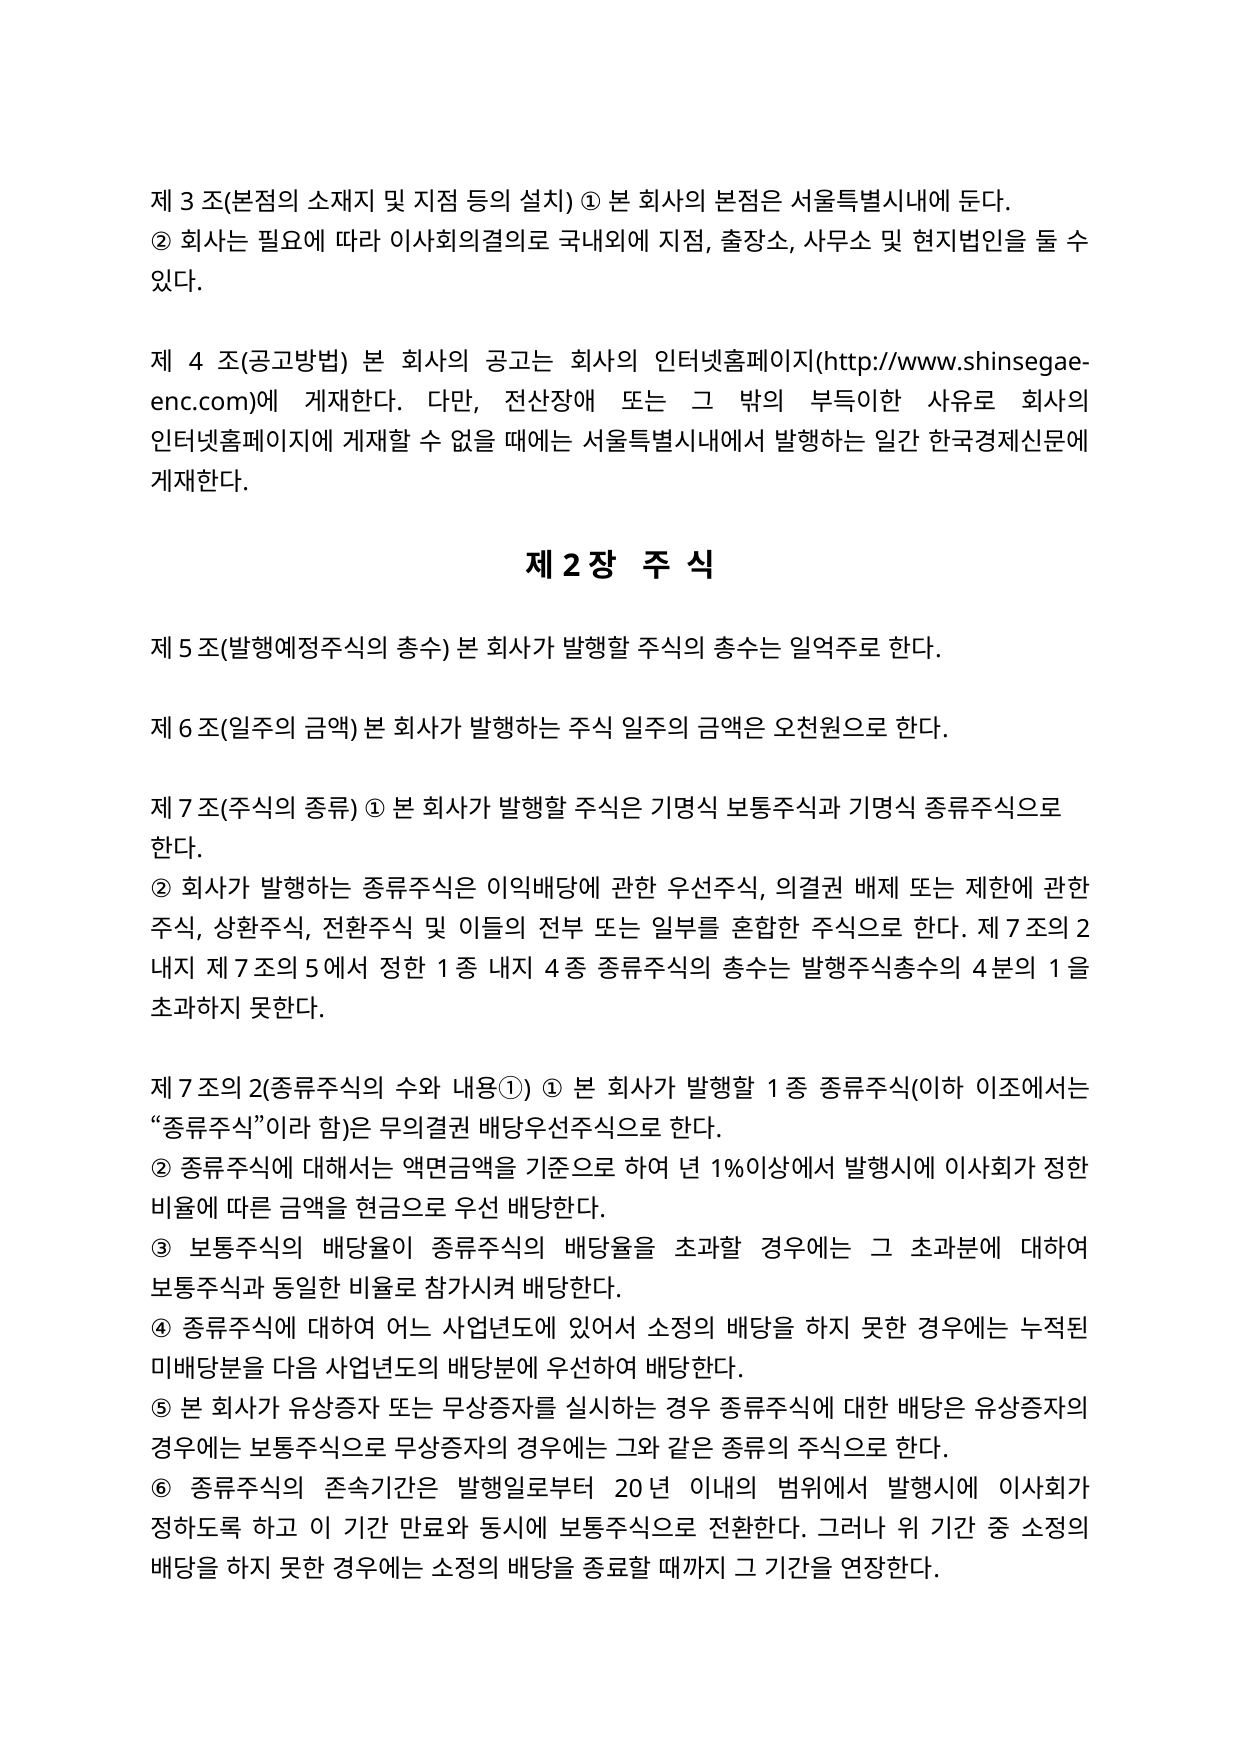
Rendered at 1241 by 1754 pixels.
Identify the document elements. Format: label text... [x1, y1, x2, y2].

text ② 종류주식에 대해서는 액면금액을 기준으로 하여 년 1%이상에서 발행시에 이사회가 정한 비율에 따른 금액을 현금으로 우선 배당한다. [150, 1145, 1090, 1225]
text ④ 종류주식에 대하여 어느 사업년도에 있어서 소정의 배당을 하지 못한 경우에는 누적된 미배당분을 다음 사업년도의 배당분에 우선하여 배당한다. [150, 1305, 1090, 1385]
text ② 회사는 필요에 따라 이사회의결의로 국내외에 지점, 출장소, 사무소 및 현지법인을 둘 수 있다. [150, 217, 1090, 297]
text 제6조(일주의 금액) 본 회사가 발행하는 주식 일주의 금액은 오천원으로 한다. [150, 705, 1090, 745]
text 제5조(발행예정주식의 총수) 본 회사가 발행할 주식의 총수는 일억주로 한다. [150, 625, 1090, 665]
text ⑥ 종류주식의 존속기간은 발행일로부터 20년 이내의 범위에서 발행시에 이사회가 정하도록 하고 이 기간 만료와 동시에 보통주식으로 전환한다. 그러나 위 기간 중 소정의 배당을 하지 못한 경우에는 소정의 배당을 종료할 때까지 그 기간을 연장한다. [150, 1465, 1090, 1585]
text ② 회사가 발행하는 종류주식은 이익배당에 관한 우선주식, 의결권 배제 또는 제한에 관한 주식, 상환주식, 전환주식 및 이들의 전부 또는 일부를 혼합한 주식으로 한다. 제7조의2 내지 제7조의5에서 정한 1종 내지 4종 종류주식의 총수는 발행주식총수의 4분의 1을 초과하지 못한다. [150, 865, 1090, 1025]
text 제7조의2(종류주식의 수와 내용①) ① 본 회사가 발행할 1종 종류주식(이하 이조에서는 “종류주식”이라 함)은 무의결권 배당우선주식으로 한다. [150, 1065, 1090, 1145]
text 제 4 조(공고방법) 본 회사의 공고는 회사의 인터넷홈페이지(http://www.shinsegae-enc.com)에 게재한다. 다만, 전산장애 또는 그 밖의 부득이한 사유로 회사의 인터넷홈페이지에 게재할 수 없을 때에는 서울특별시내에서 발행하는 일간 한국경제신문에 게재한다. [150, 337, 1090, 497]
text ③ 보통주식의 배당율이 종류주식의 배당율을 초과할 경우에는 그 초과분에 대하여 보통주식과 동일한 비율로 참가시켜 배당한다. [150, 1225, 1090, 1305]
text 제 3 조(본점의 소재지 및 지점 등의 설치) ① 본 회사의 본점은 서울특별시내에 둔다. [150, 177, 1090, 217]
text ⑤ 본 회사가 유상증자 또는 무상증자를 실시하는 경우 종류주식에 대한 배당은 유상증자의 경우에는 보통주식으로 무상증자의 경우에는 그와 같은 종류의 주식으로 한다. [150, 1385, 1090, 1465]
text 제 2 장 주 식 [150, 540, 1090, 585]
text 제7조(주식의 종류) ① 본 회사가 발행할 주식은 기명식 보통주식과 기명식 종류주식으로 한다. [150, 785, 1090, 865]
